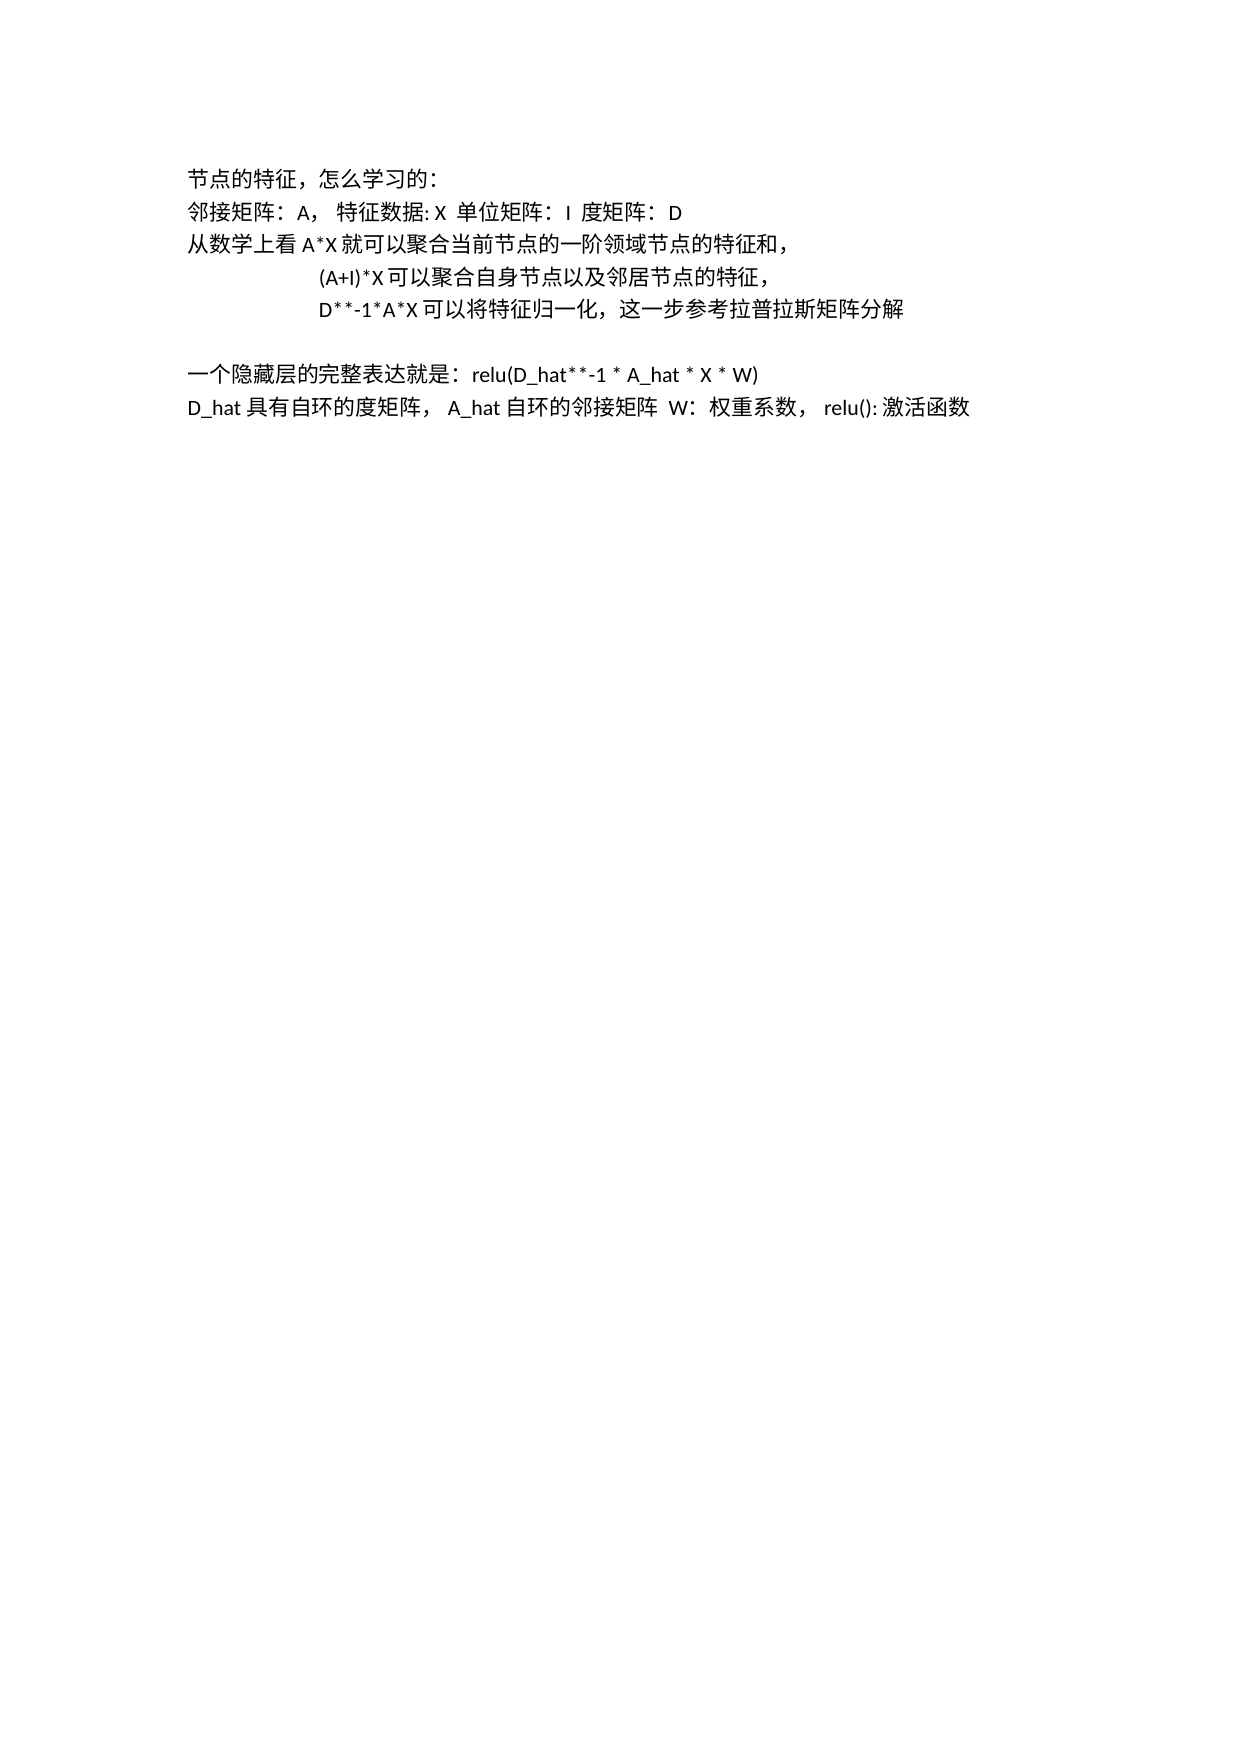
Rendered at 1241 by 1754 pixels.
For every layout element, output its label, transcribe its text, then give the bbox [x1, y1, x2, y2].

text (A+I)*X可以聚合自身节点以及邻居节点的特征， [187, 259, 1053, 292]
text 邻接矩阵：A， 特征数据: X 单位矩阵：I 度矩阵：D [187, 194, 1053, 227]
text 从数学上看 A*X就可以聚合当前节点的一阶领域节点的特征和， [187, 227, 1053, 259]
text D_hat 具有自环的度矩阵， A_hat 自环的邻接矩阵 W：权重系数， relu(): 激活函数 [187, 389, 1053, 422]
text GCN下的embedding的思想是，每一个节点聚合其领域节点以及自己的特征数据作为当前节点的特征，怎么学习的： [187, 162, 1053, 194]
text D**-1*A*X 可以将特征归一化，这一步参考拉普拉斯矩阵分解 [187, 292, 1053, 324]
text 一个隐藏层的完整表达就是：relu(D_hat**-1 * A_hat * X * W) [187, 357, 1053, 389]
